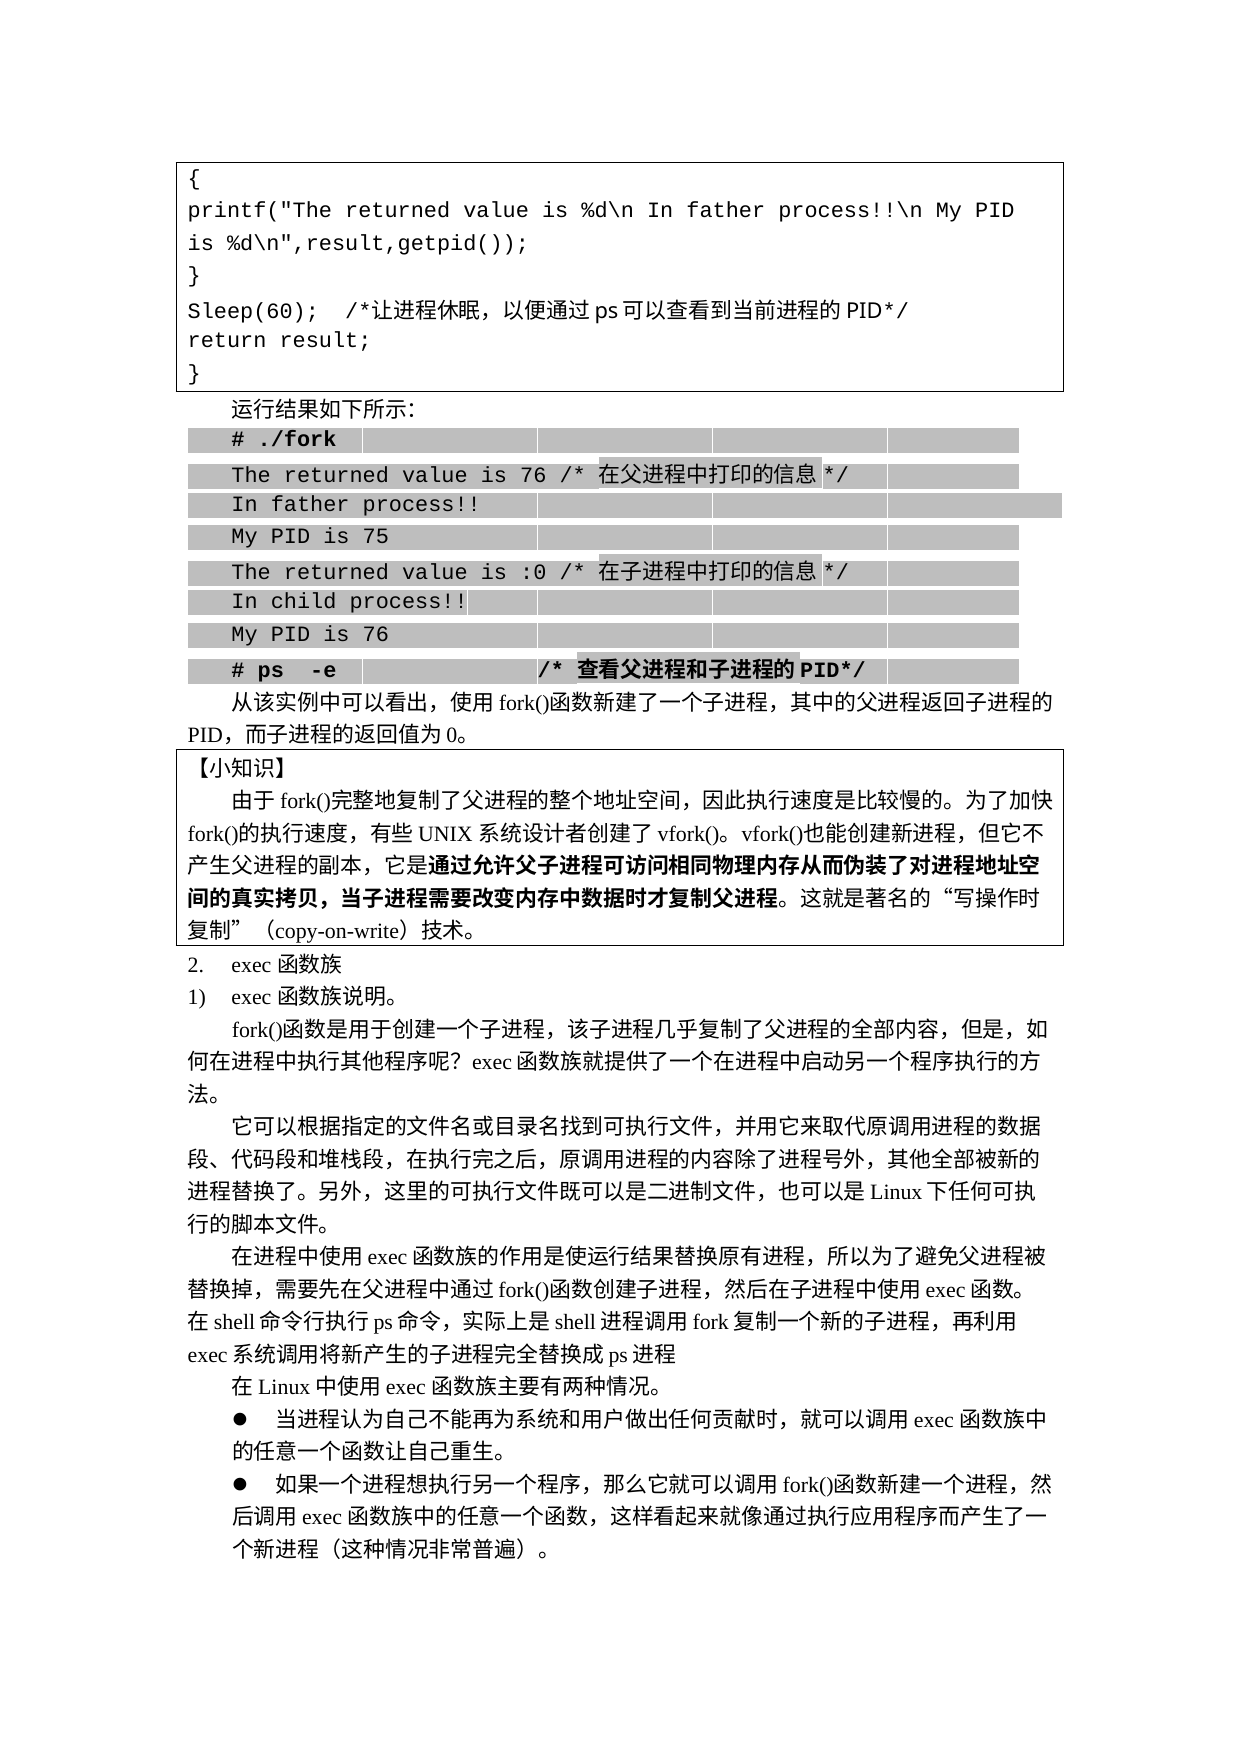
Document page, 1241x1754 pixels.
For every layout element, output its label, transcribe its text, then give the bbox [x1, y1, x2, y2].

text In father process!! [187, 489, 1053, 522]
text My PID is 76 [187, 619, 1053, 652]
list exec 函数族说明。 [187, 979, 1053, 1011]
table_header 【小知识】 由于fork()完整地复制了父进程的整个地址空间，因此执行速度是比较慢的。为了加快fork()的执行速度，有些UNIX 系统设计者创建了vfork()。vfork()也能创建新进程，但它不产生父进程的副本，它是通过允许父子进程可访问相同物理内存从而伪装了对进程地址空间的真实拷贝，当子进程需要改变内存中数据时才复制父进程。这就是著名的“写操作时复制”（copy-on-write）技术。 [177, 750, 1063, 945]
text In child process!! [187, 587, 1053, 619]
text # ps -e /* 查看父进程和子进程的PID*/ [187, 652, 577, 684]
list exec 函数族 [187, 946, 1053, 979]
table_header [177, 163, 1063, 391]
text The returned value is 76 /* 在父进程中打印的信息 */ [599, 457, 1053, 489]
list 当进程认为自己不能再为系统和用户做出任何贡献时，就可以调用exec 函数族中的任意一个函数让自己重生。 [232, 1401, 1053, 1466]
text 在Linux 中使用exec 函数族主要有两种情况。 [187, 1369, 1053, 1401]
text # ./fork [187, 424, 1053, 457]
list 如果一个进程想执行另一个程序，那么它就可以调用fork()函数新建一个进程，然后调用exec 函数族中的任意一个函数，这样看起来就像通过执行应用程序而产生了一个新进程（这种情况非常普遍）。 [232, 1466, 1053, 1564]
text The returned value is :0 /* 在子进程中打印的信息 */ [187, 554, 1053, 587]
text 运行结果如下所示： [187, 392, 1053, 424]
text My PID is 75 [187, 522, 1053, 554]
text 它可以根据指定的文件名或目录名找到可执行文件，并用它来取代原调用进程的数据段、代码段和堆栈段，在执行完之后，原调用进程的内容除了进程号外，其他全部被新的进程替换了。另外，这里的可执行文件既可以是二进制文件，也可以是Linux下任何可执行的脚本文件。 [187, 1109, 1053, 1239]
text The returned value is 76 /* 在父进程中打印的信息 */ [187, 457, 599, 489]
text 在进程中使用exec函数族的作用是使运行结果替换原有进程，所以为了避免父进程被替换掉，需要先在父进程中通过fork()函数创建子进程，然后在子进程中使用exec函数。在shell命令行执行ps命令，实际上是shell进程调用fork复制一个新的子进程，再利用exec系统调用将新产生的子进程完全替换成ps进程 [187, 1239, 1053, 1369]
text fork()函数是用于创建一个子进程，该子进程几乎复制了父进程的全部内容，但是，如何在进程中执行其他程序呢？exec函数族就提供了一个在进程中启动另一个程序执行的方法。 [187, 1011, 1053, 1109]
text 从该实例中可以看出，使用fork()函数新建了一个子进程，其中的父进程返回子进程的PID，而子进程的返回值为0。 [187, 684, 1053, 749]
text # ps -e /* 查看父进程和子进程的PID*/ [800, 652, 1053, 684]
